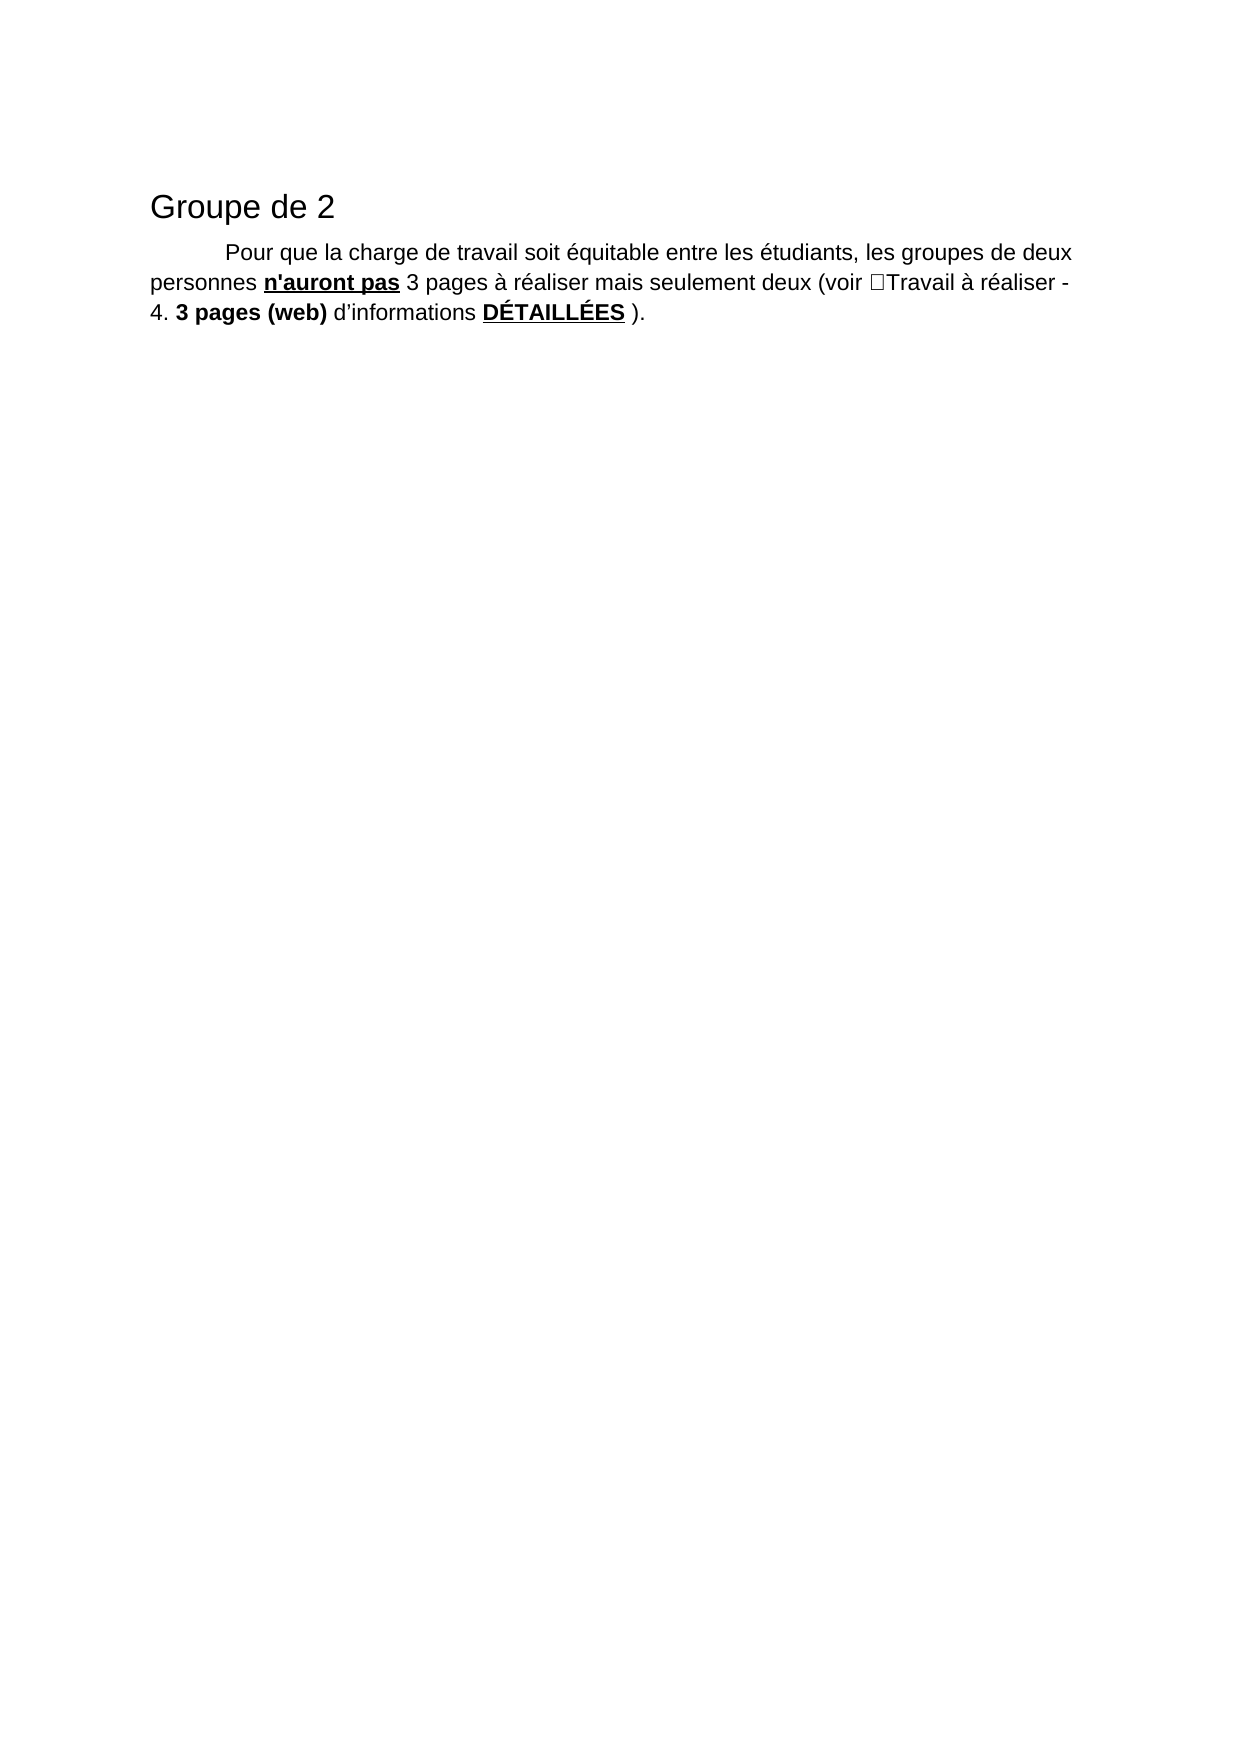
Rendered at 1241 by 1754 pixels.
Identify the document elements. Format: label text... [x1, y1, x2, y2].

subtitle 👨🏼‍🤝‍👨🏾Groupe de 2 [150, 187, 1090, 226]
text Pour que la charge de travail soit équitable entre les étudiants, les groupes de deux personnes n'auront pas 3 pages à réaliser mais seulement deux (voir 💼Travail à réaliser - 4. 3 pages (web) d’informations DÉTAILLÉES ). [150, 238, 1090, 325]
